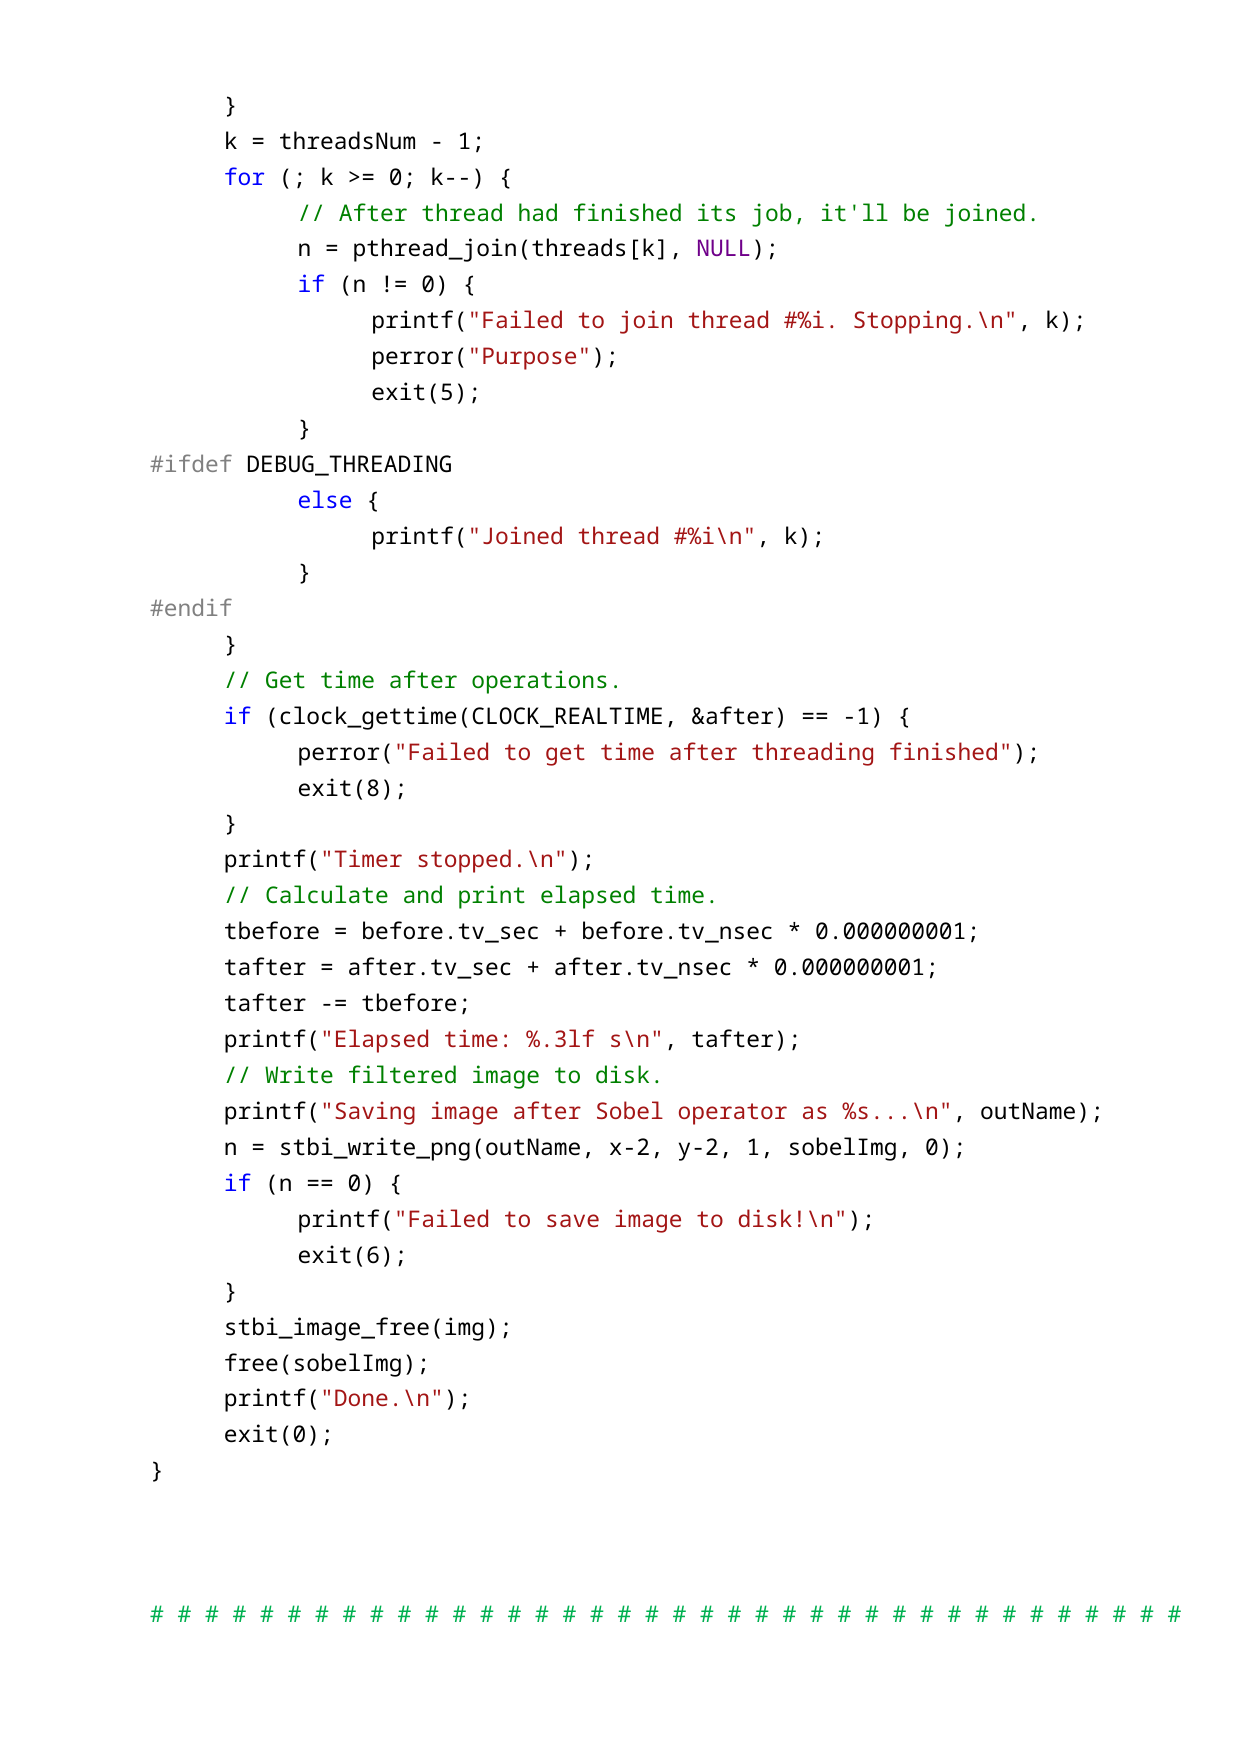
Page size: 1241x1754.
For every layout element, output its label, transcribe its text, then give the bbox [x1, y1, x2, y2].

text } [150, 1274, 1169, 1306]
text # # # # # # # # # # # # # # # # # # # # # # # # # # # # # # # # # # # # # # [150, 1598, 1184, 1629]
text exit(8); [150, 771, 1169, 803]
text exit(0); [150, 1418, 1169, 1449]
text } [150, 807, 1169, 839]
text } [150, 628, 1169, 659]
text exit(5); [150, 376, 1169, 407]
text // Get time after operations. [150, 664, 1169, 695]
text k = threadsNum - 1; [150, 124, 1169, 156]
text perror("Failed to get time after threading finished"); [150, 736, 1169, 767]
text else { [150, 484, 1169, 515]
text printf("Failed to save image to disk!\n"); [150, 1203, 1169, 1234]
text if (clock_gettime(CLOCK_REALTIME, &after) == -1) { [150, 699, 1169, 731]
text n = pthread_join(threads[k], NULL); [150, 232, 1169, 264]
text printf("Elapsed time: %.3lf s\n", tafter); [150, 1023, 1169, 1054]
text perror("Purpose"); [150, 340, 1169, 371]
text for (; k >= 0; k--) { [150, 161, 1169, 192]
text stbi_image_free(img); [150, 1311, 1169, 1342]
text tbefore = before.tv_sec + before.tv_nsec * 0.000000001; [150, 915, 1169, 946]
text printf("Failed to join thread #%i. Stopping.\n", k); [150, 304, 1169, 336]
text exit(6); [150, 1239, 1169, 1270]
text tafter = after.tv_sec + after.tv_nsec * 0.000000001; [150, 951, 1169, 982]
text } [150, 556, 1169, 587]
text // Write filtered image to disk. [150, 1059, 1169, 1090]
text printf("Saving image after Sobel operator as %s...\n", outName); [150, 1095, 1169, 1126]
text } [150, 1454, 1169, 1486]
text #endif [150, 592, 1169, 623]
text #ifdef DEBUG_THREADING [150, 448, 1169, 479]
text // Calculate and print elapsed time. [150, 879, 1169, 911]
text n = stbi_write_png(outName, x-2, y-2, 1, sobelImg, 0); [150, 1131, 1169, 1162]
text } [150, 412, 1169, 443]
text // After thread had finished its job, it'll be joined. [150, 196, 1169, 228]
text printf("Joined thread #%i\n", k); [150, 520, 1169, 551]
text if (n == 0) { [150, 1167, 1169, 1198]
text free(sobelImg); [150, 1346, 1169, 1378]
text } [150, 89, 1169, 120]
text tafter -= tbefore; [150, 987, 1169, 1018]
text if (n != 0) { [150, 268, 1169, 299]
text printf("Timer stopped.\n"); [150, 843, 1169, 874]
text printf("Done.\n"); [150, 1382, 1169, 1414]
